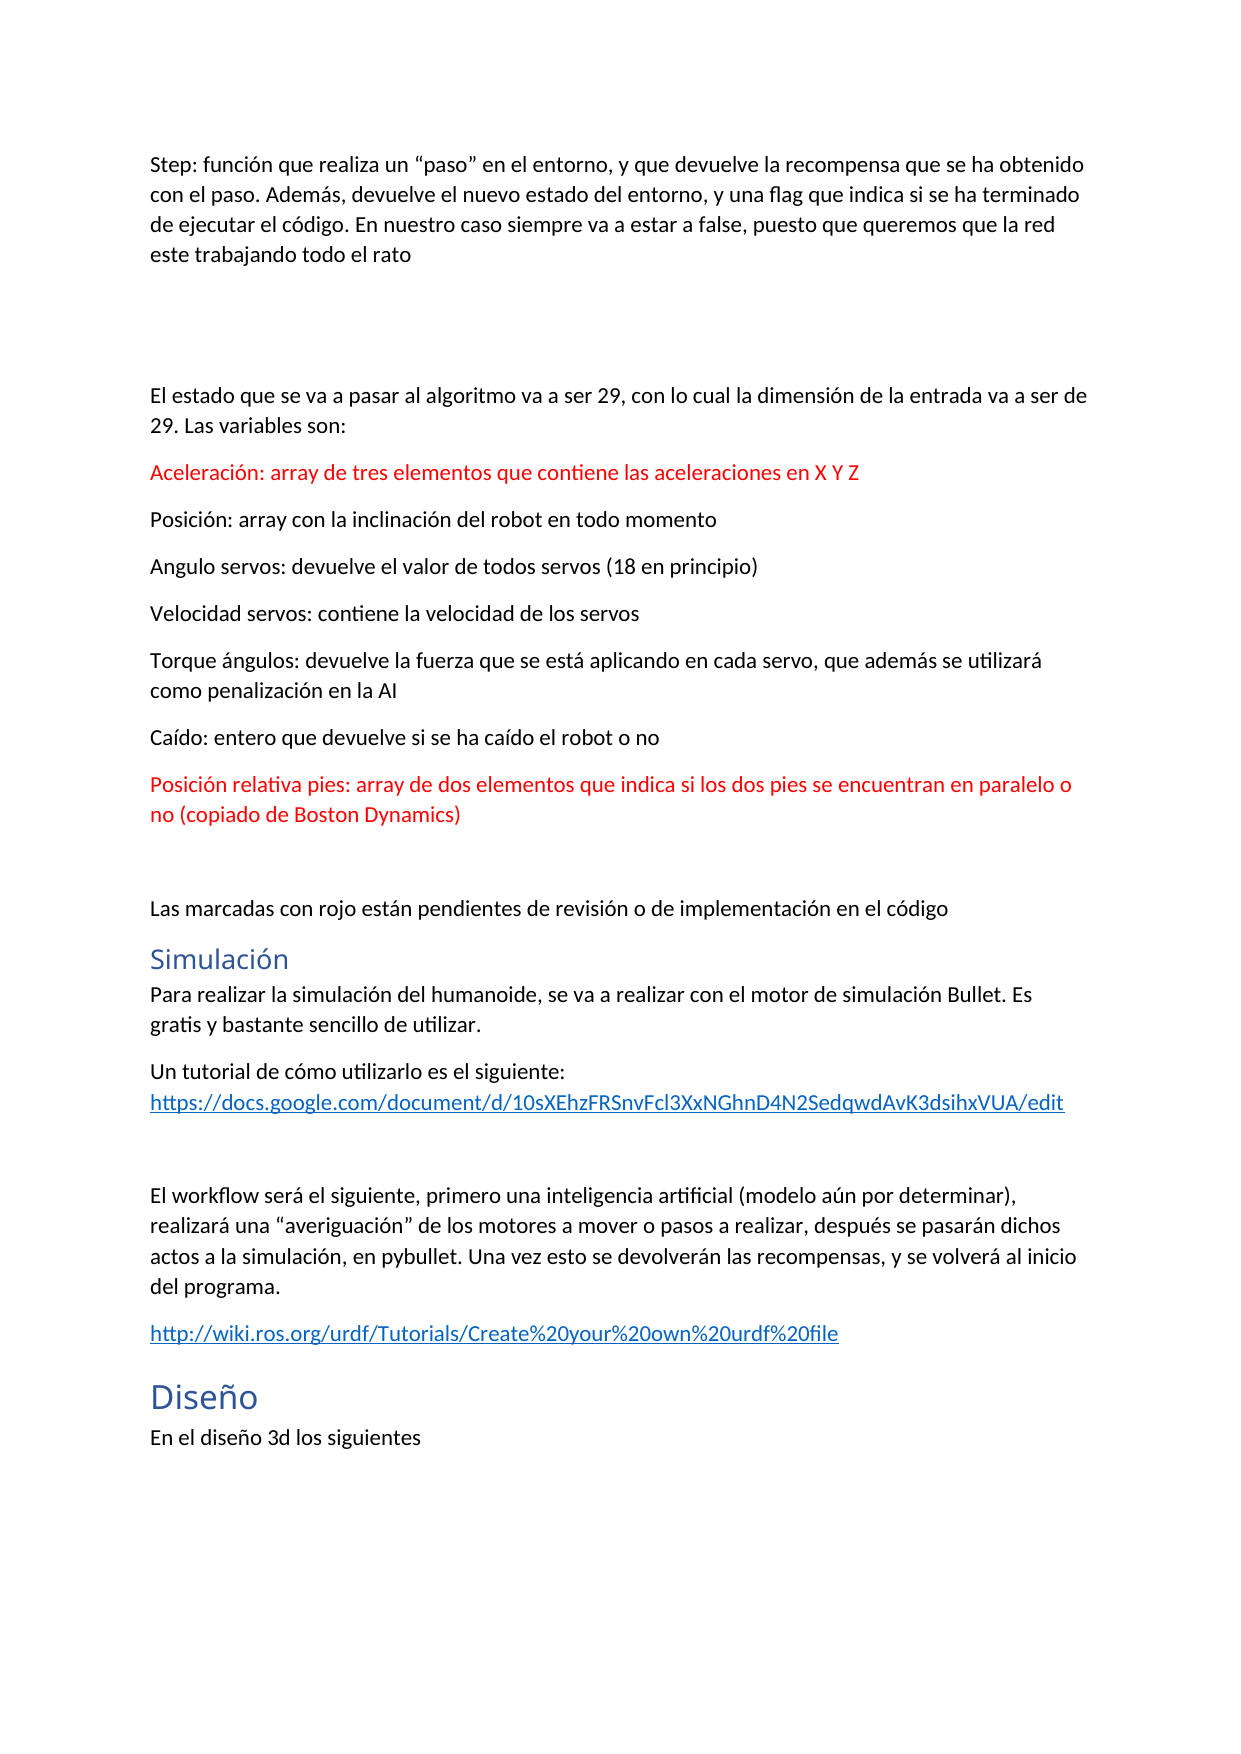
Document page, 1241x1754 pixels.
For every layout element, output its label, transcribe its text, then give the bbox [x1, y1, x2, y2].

text Aceleración: array de tres elementos que contiene las aceleraciones en X Y Z [150, 458, 1090, 486]
text Un tutorial de cómo utilizarlo es el siguiente: https://docs.google.com/document/d/10sXEhzFRSnvFcl3XxNGhnD4N2SedqwdAvK3dsihxVUA/edit [150, 1057, 1090, 1116]
text Caído: entero que devuelve si se ha caído el robot o no [150, 723, 1090, 751]
text http://wiki.ros.org/urdf/Tutorials/Create%20your%20own%20urdf%20file [150, 1319, 1090, 1347]
text Velocidad servos: contiene la velocidad de los servos [150, 599, 1090, 627]
subtitle Simulación [150, 941, 1090, 977]
text Las marcadas con rojo están pendientes de revisión o de implementación en el código [150, 894, 1090, 922]
text Angulo servos: devuelve el valor de todos servos (18 en principio) [150, 552, 1090, 580]
text Torque ángulos: devuelve la fuerza que se está aplicando en cada servo, que además se utilizará como penalización en la AI [150, 646, 1090, 704]
text El estado que se va a pasar al algoritmo va a ser 29, con lo cual la dimensión de la entrada va a ser de 29. Las variables son: [150, 381, 1090, 439]
subtitle Diseño [150, 1374, 1090, 1419]
text Posición relativa pies: array de dos elementos que indica si los dos pies se encuentran en paralelo o no (copiado de Boston Dynamics) [150, 770, 1090, 828]
text Para realizar la simulación del humanoide, se va a realizar con el motor de simulación Bullet. Es gratis y bastante sencillo de utilizar. [150, 980, 1090, 1039]
text En el diseño 3d los siguientes [150, 1423, 1090, 1451]
text Posición: array con la inclinación del robot en todo momento [150, 505, 1090, 533]
